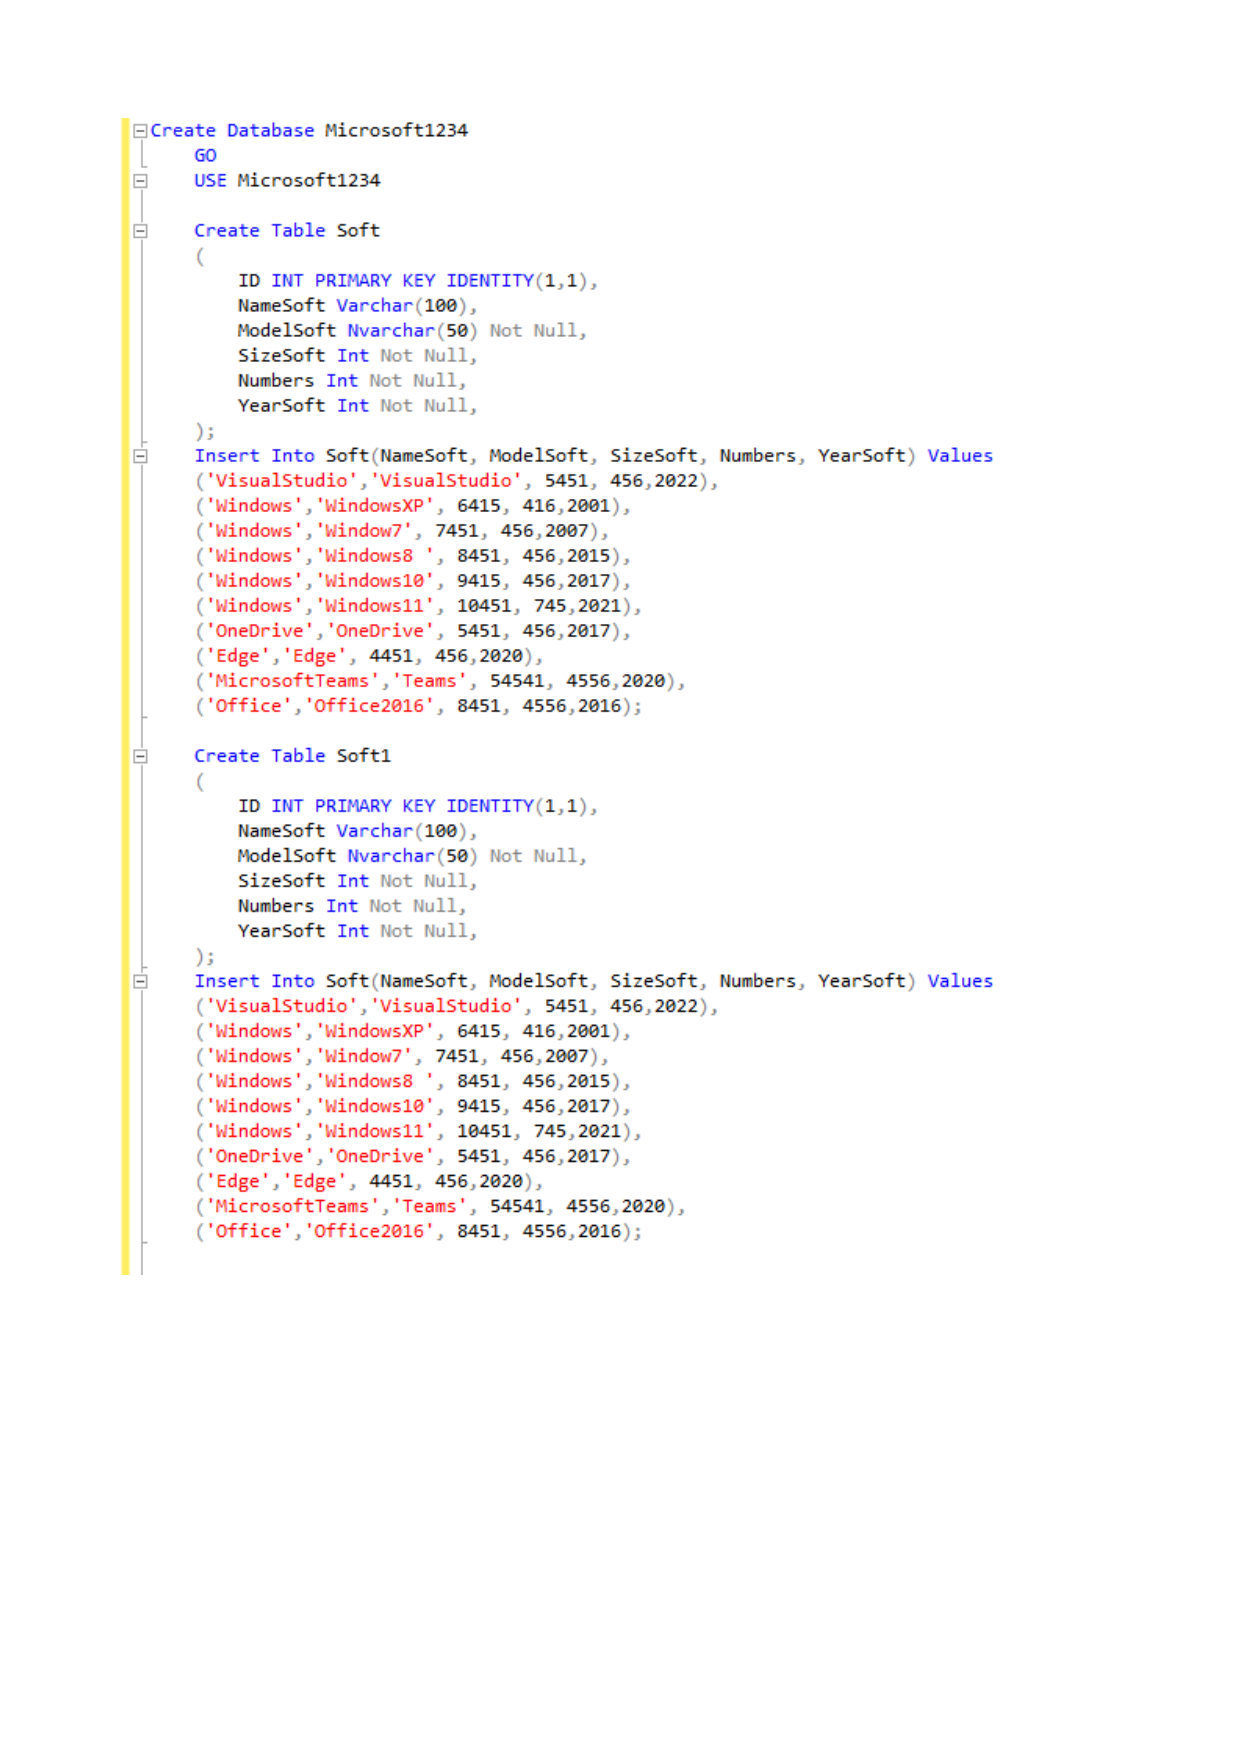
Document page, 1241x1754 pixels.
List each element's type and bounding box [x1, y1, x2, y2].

picture [118, 118, 1008, 1275]
